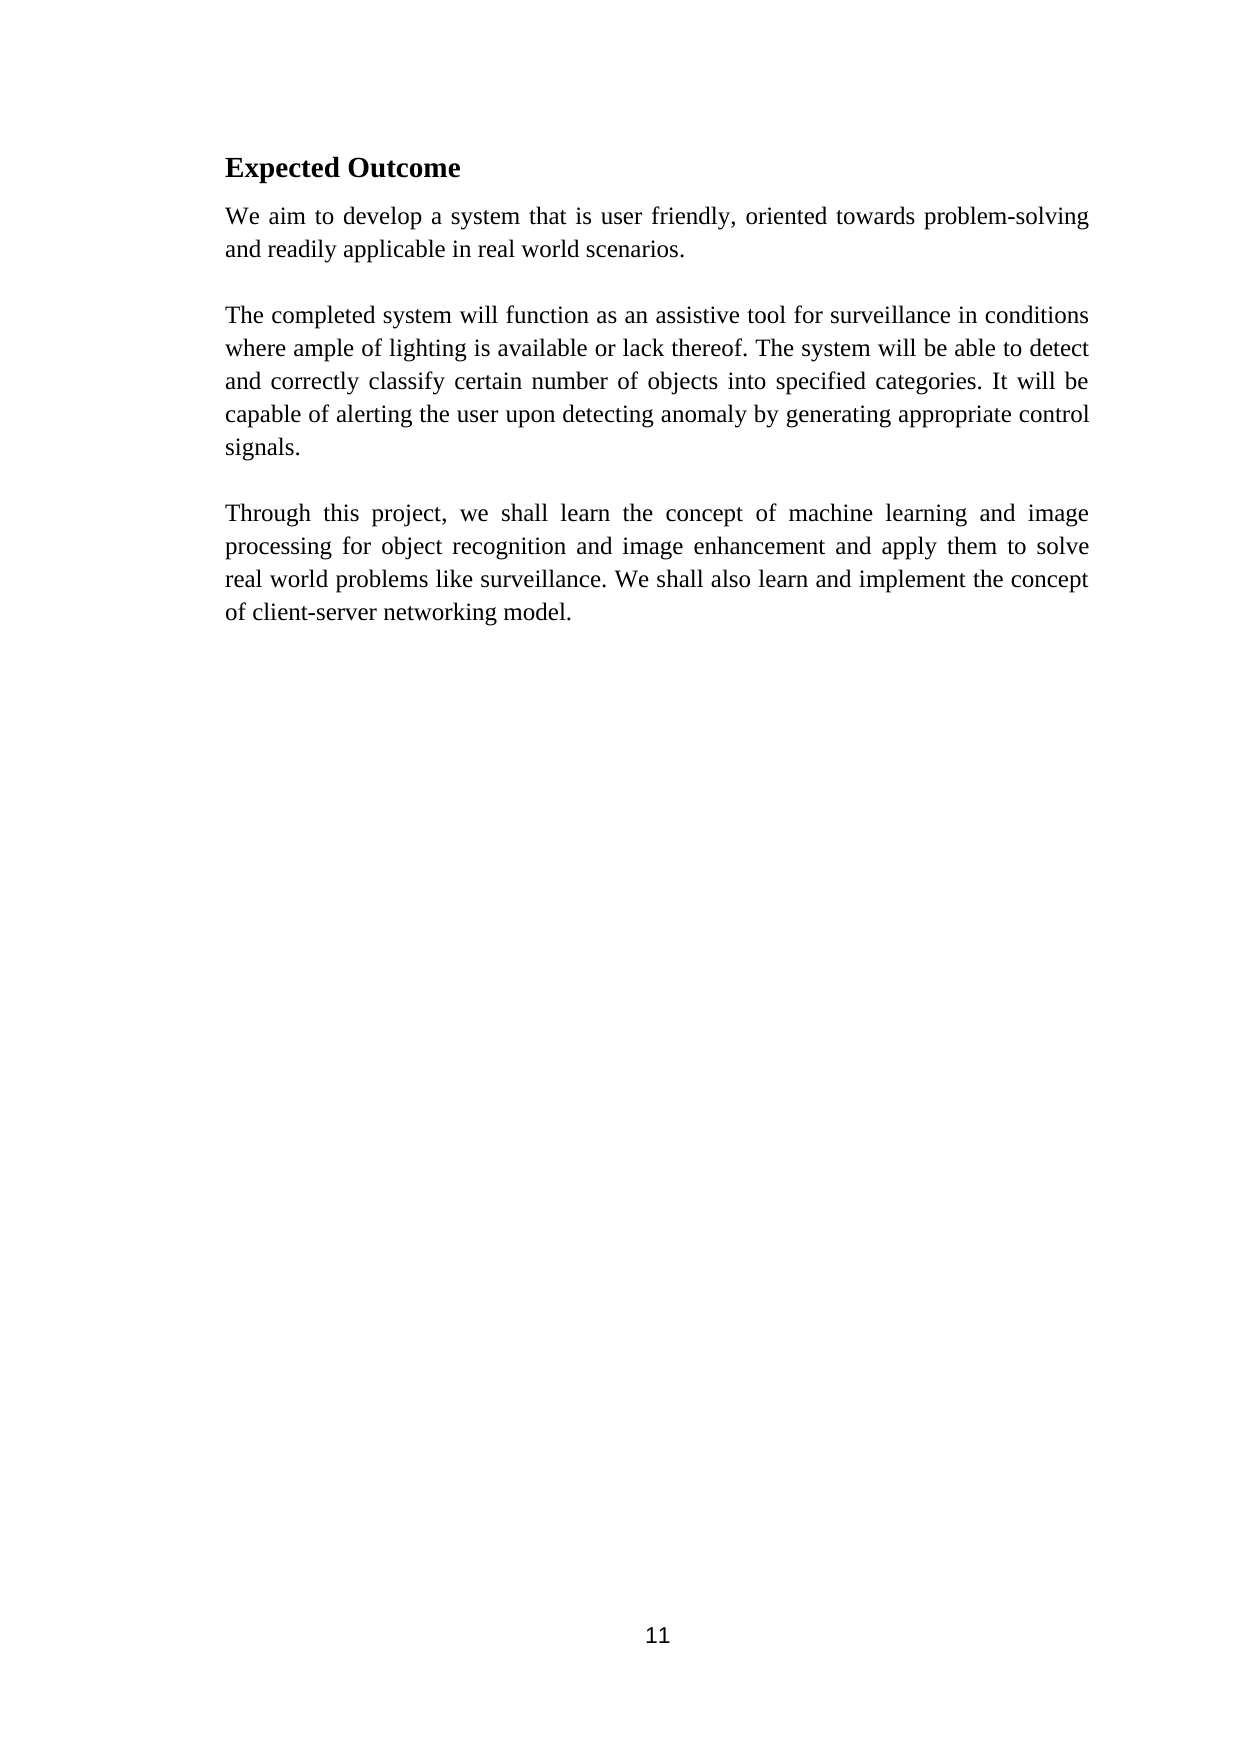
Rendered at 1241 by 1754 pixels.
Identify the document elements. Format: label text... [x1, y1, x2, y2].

text Through this project, we shall learn the concept of machine learning and image processing for object recognition and image enhancement and apply them to solve real world problems like surveillance. We shall also learn and implement the concept of client-server networking model. [225, 593, 1090, 626]
subtitle Expected Outcome [225, 150, 1090, 183]
text We aim to develop a system that is user friendly, oriented towards problem-solving and readily applicable in real world scenarios. [225, 201, 1090, 263]
text Through this project, we shall learn the concept of machine learning and image processing for object recognition and image enhancement and apply them to solve real world problems like surveillance. We shall also learn and implement the concept of client-server networking model. [225, 498, 1090, 564]
text The completed system will function as an assistive tool for surveillance in conditions where ample of lighting is available or lack thereof. The system will be able to detect and correctly classify certain number of objects into specified categories. It will be capable of alerting the user upon detecting anomaly by generating appropriate control signals. [225, 300, 1090, 461]
